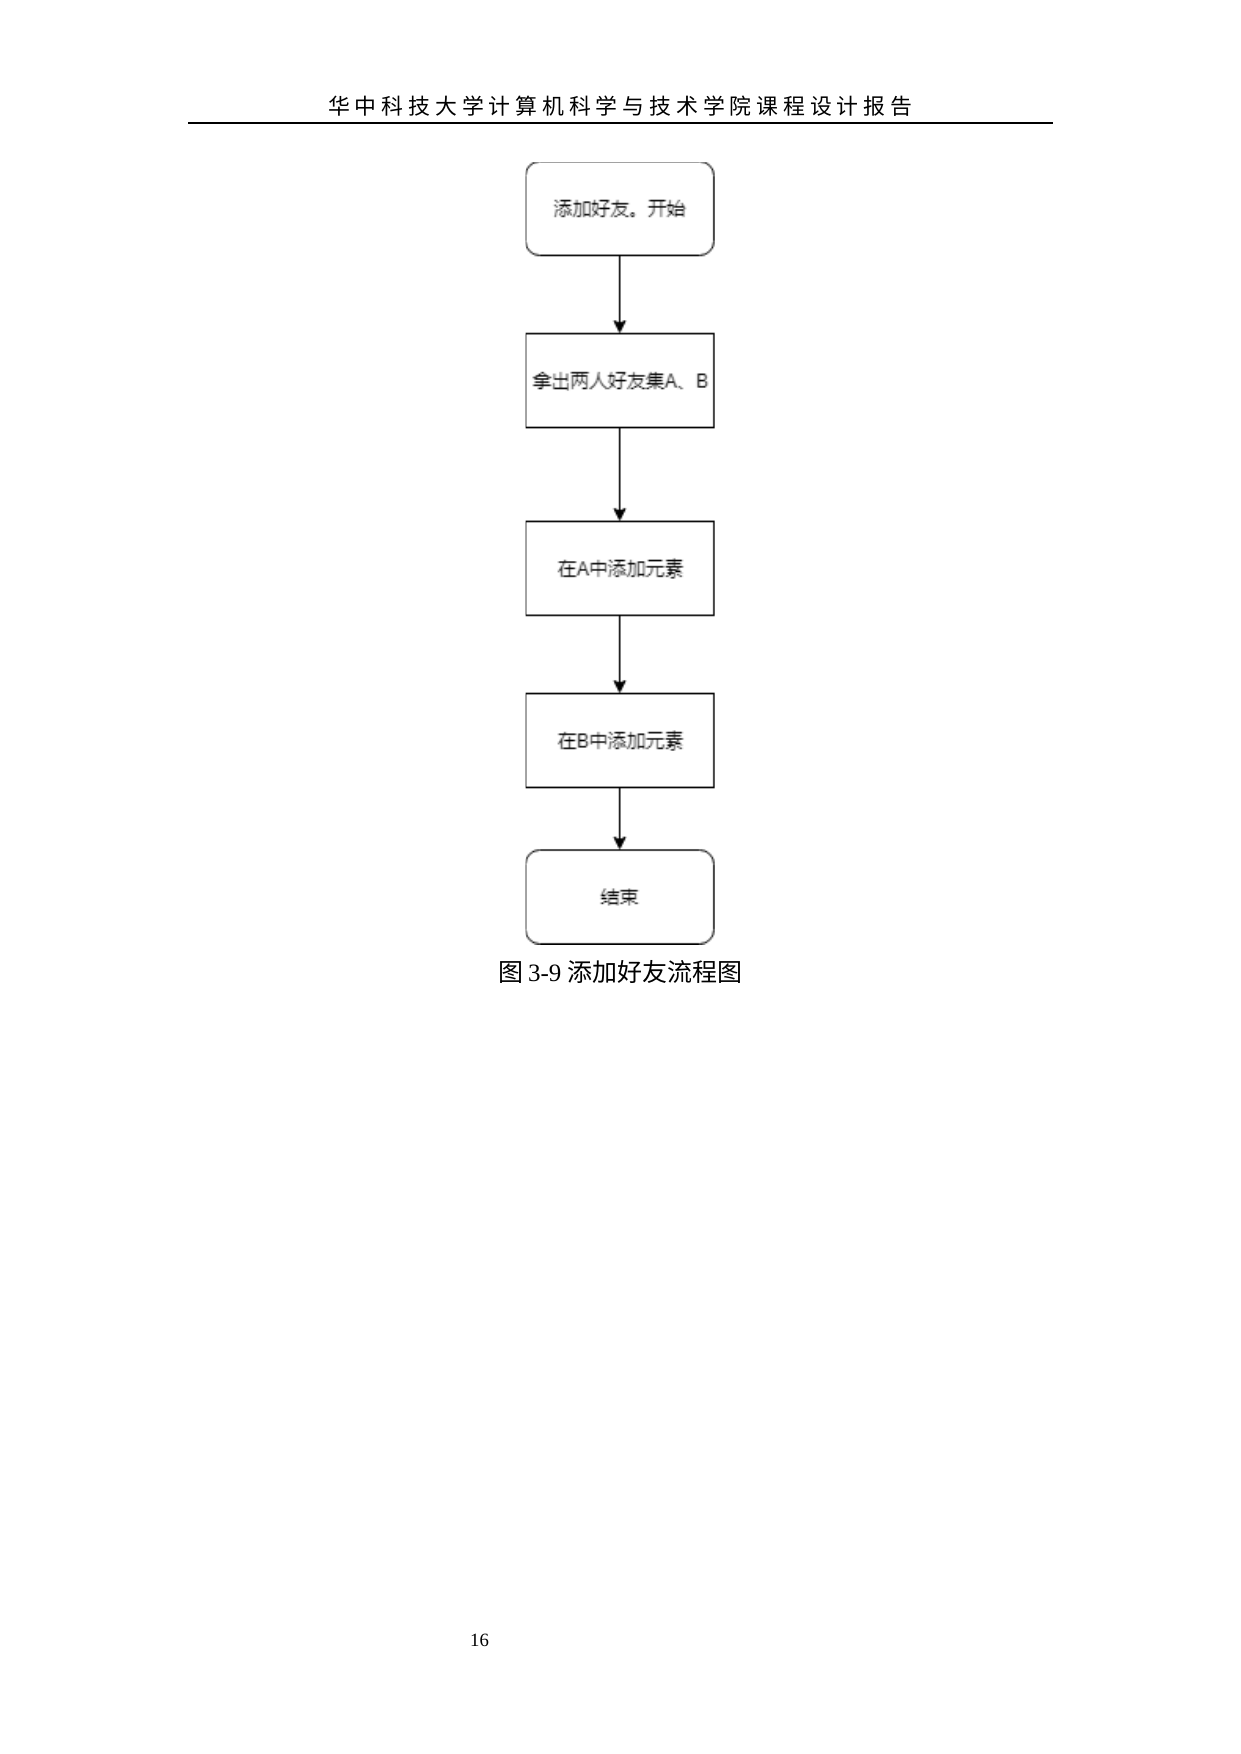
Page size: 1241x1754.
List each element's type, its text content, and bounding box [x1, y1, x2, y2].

text 图3-9 添加好友流程图 [187, 952, 1053, 988]
picture [525, 162, 715, 945]
